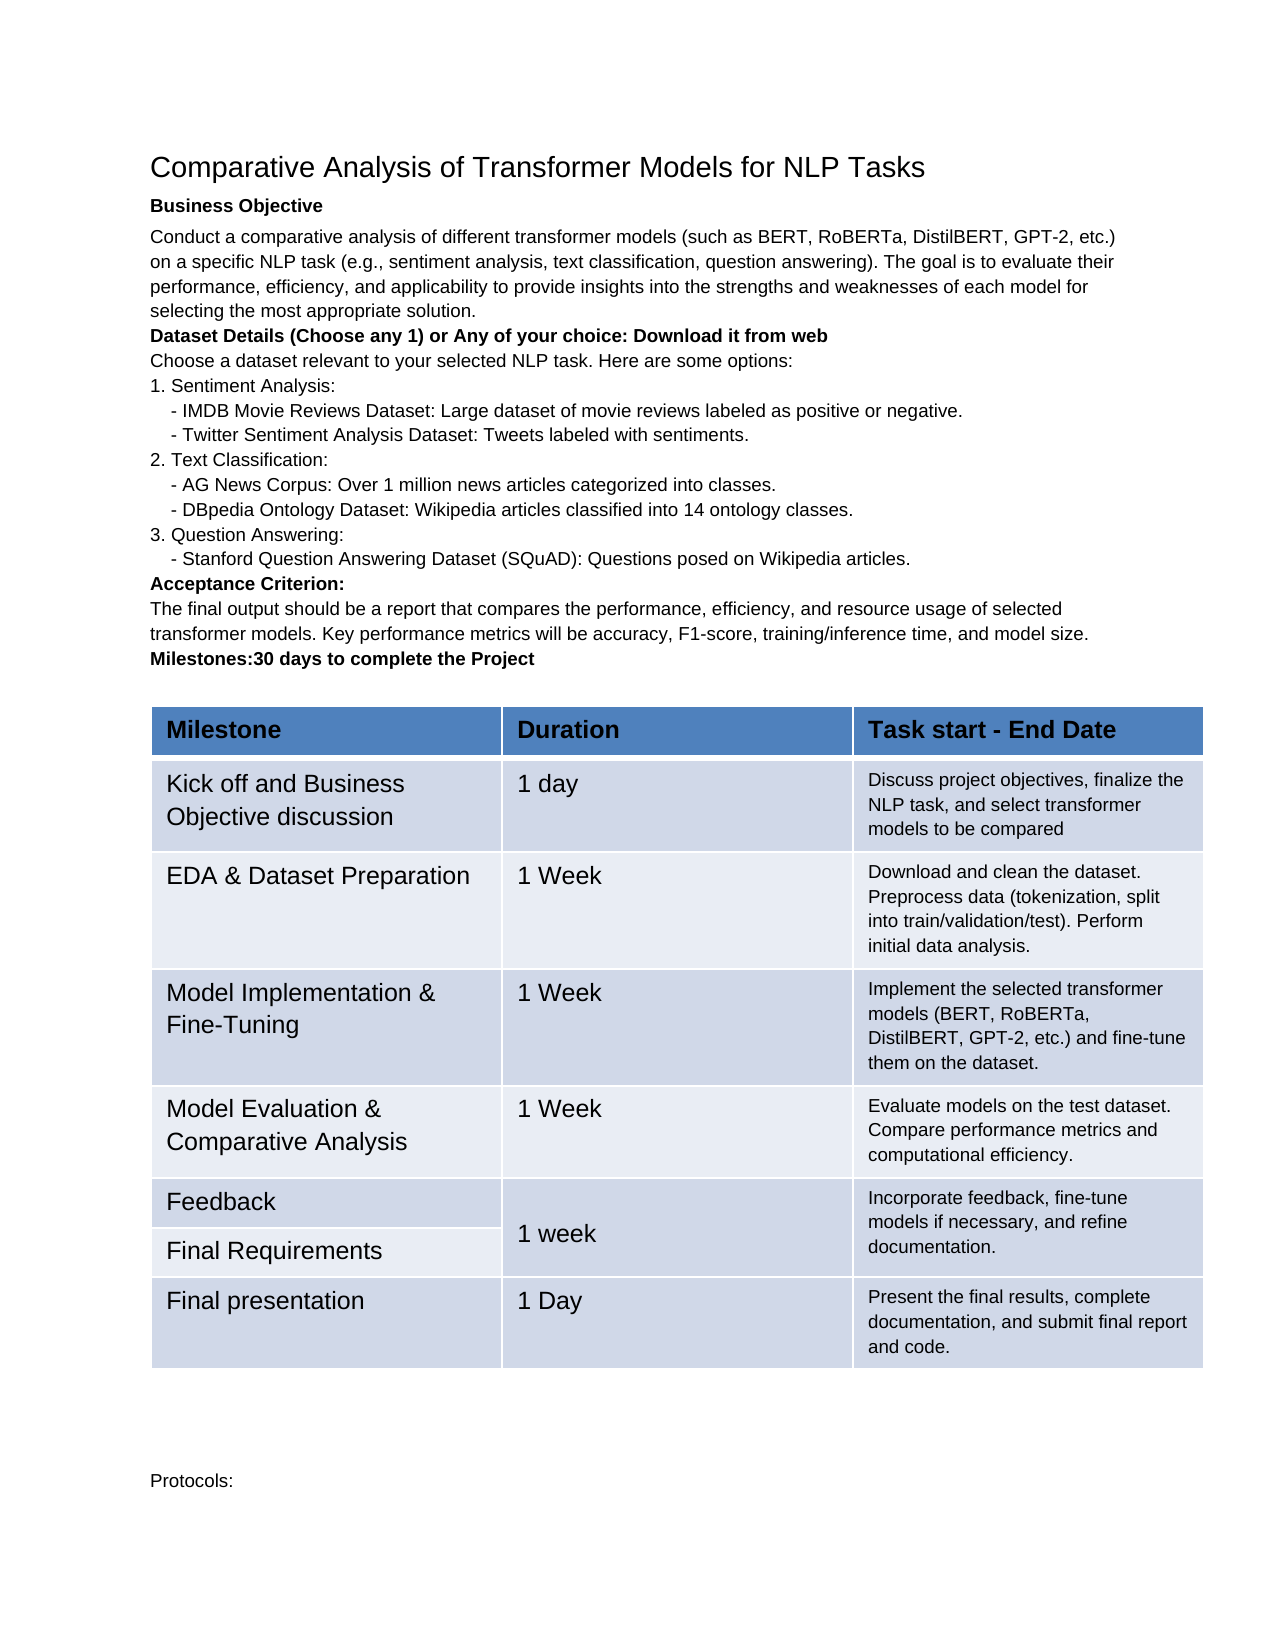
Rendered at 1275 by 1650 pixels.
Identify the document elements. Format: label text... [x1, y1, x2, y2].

title Comparative Analysis of Transformer Models for NLP Tasks [150, 150, 1125, 183]
table_header Duration [503, 707, 852, 755]
text Conduct a comparative analysis of different transformer models (such as BERT, RoBERTa, DistilBERT, GPT-2, etc.) on a specific NLP task (e.g., sentiment analysis, text classification, question answering). The goal is to evaluate their performance, efficiency, and applicability to provide insights into the strengths and weaknesses of each model for selecting the most appropriate solution. [150, 226, 1125, 322]
table_cell EDA & Dataset Preparation [152, 853, 501, 968]
text Acceptance Criterion: [150, 573, 1125, 594]
table_cell Final Requirements [152, 1229, 501, 1276]
table_cell Kick off and Business Objective discussion [152, 761, 501, 851]
text Dataset Details (Choose any 1) or Any of your choice: Download it from web [150, 325, 1125, 347]
table_cell 1 Week [503, 970, 852, 1085]
table_cell Present the final results, complete documentation, and submit final report and code. [854, 1278, 1203, 1368]
table_header Task start - End Date [854, 707, 1203, 755]
table_cell Feedback [152, 1179, 501, 1227]
text The final output should be a report that compares the performance, efficiency, and resource usage of selected [150, 598, 1125, 619]
text transformer models. Key performance metrics will be accuracy, F1-score, training/inference time, and model size. [150, 622, 1125, 644]
table_cell Model Evaluation & Comparative Analysis [152, 1087, 501, 1177]
table_cell Implement the selected transformer models (BERT, RoBERTa, DistilBERT, GPT-2, etc.) and fine-tune them on the dataset. [854, 970, 1203, 1085]
table_cell 1 week [503, 1179, 852, 1276]
table_cell Incorporate feedback, fine-tune models if necessary, and refine documentation. [854, 1179, 1203, 1276]
table_header Milestone [152, 707, 501, 755]
table_cell 1 Week [503, 853, 852, 968]
table_cell Download and clean the dataset. Preprocess data (tokenization, split into train/validation/test). Perform initial data analysis. [854, 853, 1203, 968]
table_cell Evaluate models on the test dataset. Compare performance metrics and computational efficiency. [854, 1087, 1203, 1177]
text Protocols: [150, 1469, 1125, 1491]
table_cell Discuss project objectives, finalize the NLP task, and select transformer models to be compared [854, 761, 1203, 851]
text Choose a dataset relevant to your selected NLP task. Here are some options: 1. Sentiment Analysis: - IMDB Movie Reviews Dataset: Large dataset of movie reviews labeled as positive or negative. - Twitter Sentiment Analysis Dataset: Tweets labeled with sentiments. 2. Text Classification: - AG News Corpus: Over 1 million news articles categorized into classes. - DBpedia Ontology Dataset: Wikipedia articles classified into 14 ontology classes. 3. Question Answering: - Stanford Question Answering Dataset (SQuAD): Questions posed on Wikipedia articles. [150, 350, 1125, 570]
table_cell 1 Day [503, 1278, 852, 1368]
title Business Objective [150, 195, 1125, 216]
table_cell 1 day [503, 761, 852, 851]
table_cell Model Implementation & Fine-Tuning [152, 970, 501, 1085]
text Milestones:30 days to complete the Project [150, 647, 1125, 669]
table_cell 1 Week [503, 1087, 852, 1177]
table_cell Final presentation [152, 1278, 501, 1368]
